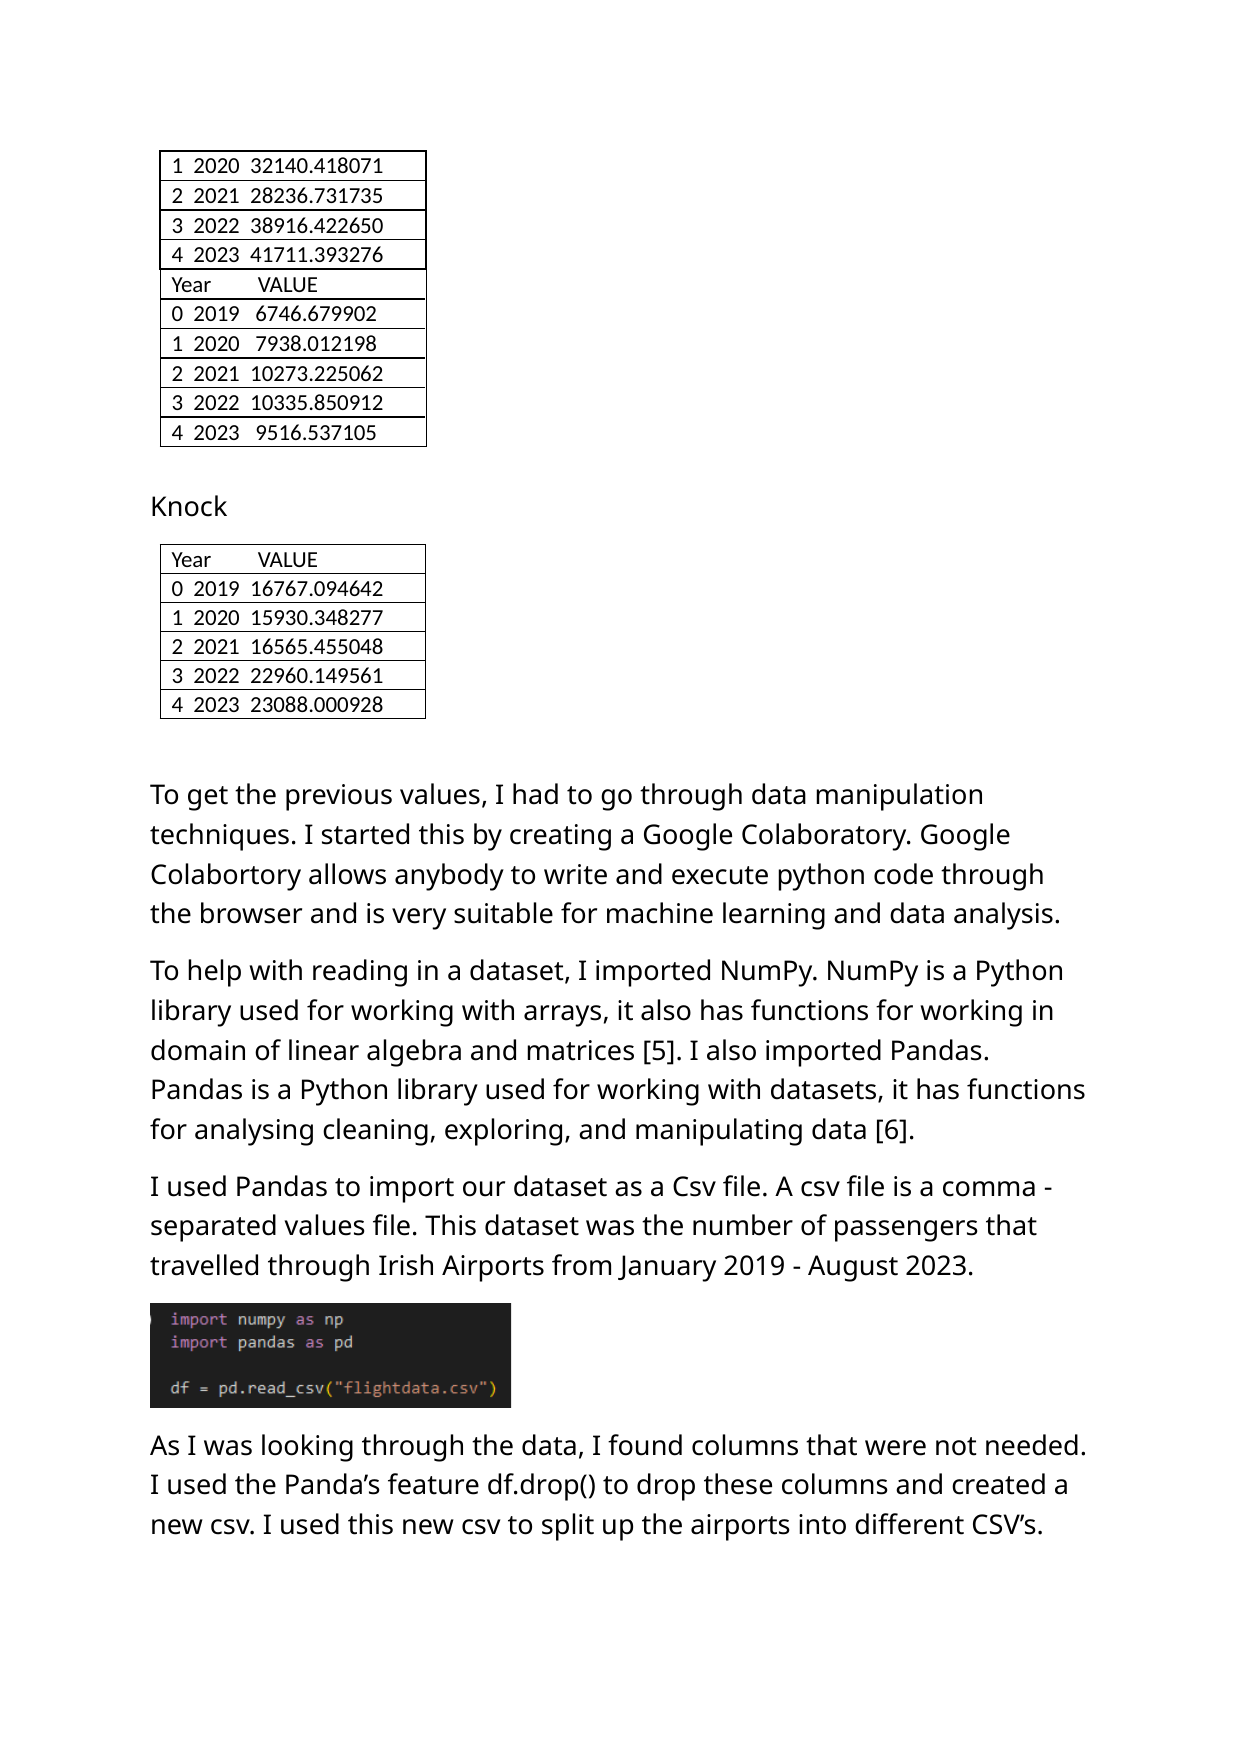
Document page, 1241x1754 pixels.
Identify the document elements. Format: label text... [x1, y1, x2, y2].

table_cell 1 2020 7938.012198 [161, 328, 426, 357]
picture [150, 1303, 512, 1408]
table_cell 0 2019 16767.094642 [161, 574, 425, 602]
table_cell 1 2020 15930.348277 [161, 603, 425, 631]
text To get the previous values, I had to go through data manipulation techniques. I started this by creating a Google Colaboratory. Google Colabortory allows anybody to write and execute python code through the browser and is very suitable for machine learning and data analysis. [150, 776, 1090, 932]
table_cell 1 2020 32140.418071 [161, 152, 425, 179]
text As I was looking through the data, I found columns that were not needed. I used the Panda’s feature df.drop() to drop these columns and created a new csv. I used this new csv to split up the airports into different CSV’s. [150, 1426, 1090, 1542]
table_cell 2 2021 16565.455048 [161, 632, 425, 660]
table_cell 0 2019 6746.679902 [161, 298, 426, 327]
text I used Pandas to import our dataset as a Csv file. A csv file is a comma -separated values file. This dataset was the number of passengers that travelled through Irish Airports from January 2019 - August 2023. [150, 1167, 1090, 1283]
table_cell 3 2022 38916.422650 [161, 211, 425, 239]
text Knock [150, 447, 1090, 524]
table_cell 2 2021 28236.731735 [161, 181, 425, 209]
table_cell 2 2021 10273.225062 [161, 357, 426, 387]
table_cell 3 2022 10335.850912 [161, 387, 426, 416]
text To help with reading in a dataset, I imported NumPy. NumPy is a Python library used for working with arrays, it also has functions for working in domain of linear algebra and matrices [5]. I also imported Pandas. Pandas is a Python library used for working with datasets, it has functions for analysing cleaning, exploring, and manipulating data [6]. [150, 951, 1090, 1147]
table_cell 3 2022 22960.149561 [161, 661, 425, 689]
table_cell 4 2023 9516.537105 [161, 416, 426, 446]
table_header Year VALUE [161, 545, 425, 573]
table_cell Year VALUE [161, 270, 426, 298]
table_cell 4 2023 23088.000928 [161, 690, 425, 718]
table_cell 4 2023 41711.393276 [161, 240, 425, 268]
